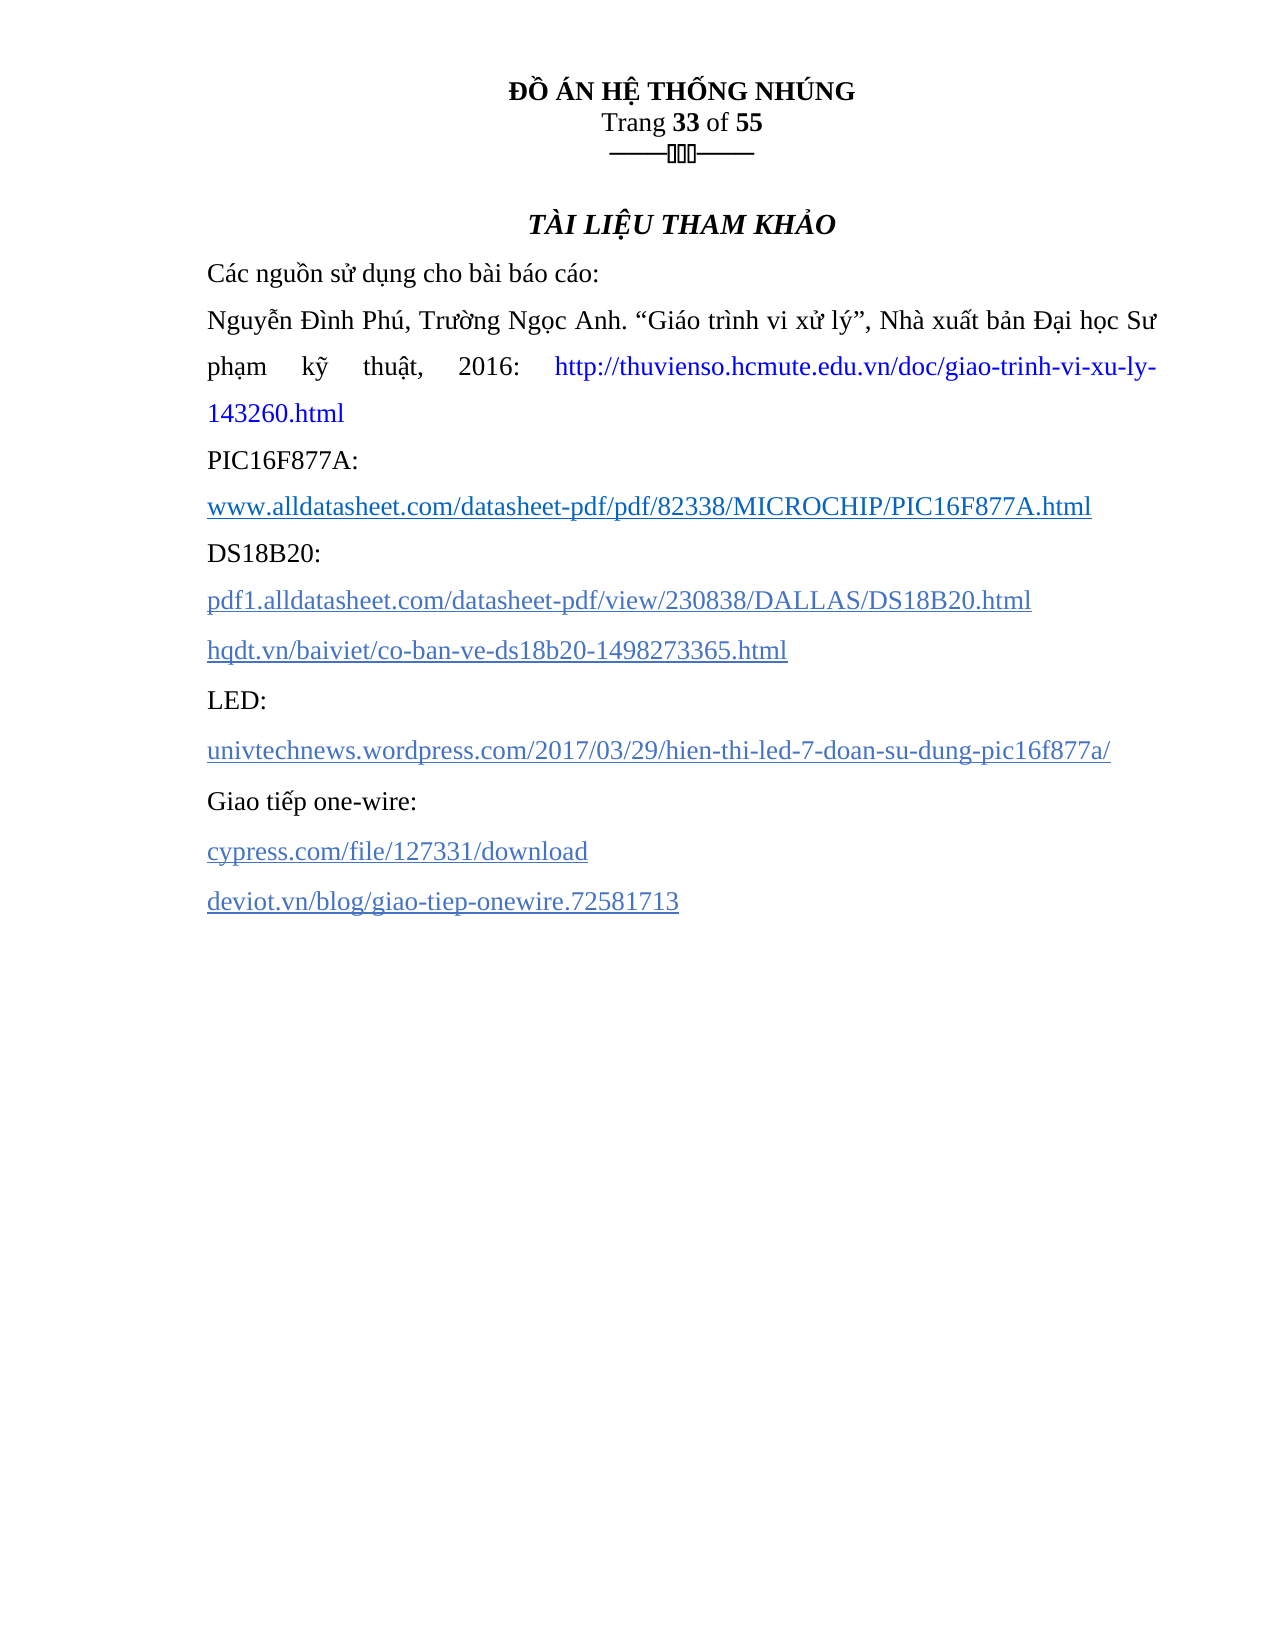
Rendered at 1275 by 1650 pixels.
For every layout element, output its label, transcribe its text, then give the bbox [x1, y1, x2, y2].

text Nguyễn Đình Phú, Trường Ngọc Anh. “Giáo trình vi xử lý”, Nhà xuất bản Đại học Sư phạm kỹ thuật, 2016: http://thuvienso.hcmute.edu.vn/doc/giao-trinh-vi-xu-ly- 143260.html [207, 304, 1157, 428]
text www.alldatasheet.com/datasheet-pdf/pdf/82338/MICROCHIP/PIC16F877A.html [207, 490, 1157, 522]
text pdf1.alldatasheet.com/datasheet-pdf/view/230838/DALLAS/DS18B20.html [207, 584, 1157, 615]
text Giao tiếp one-wire: [207, 784, 1157, 816]
text Các nguồn sử dụng cho bài báo cáo: [207, 257, 1157, 288]
text LED: [207, 684, 1157, 715]
text hqdt.vn/baiviet/co-ban-ve-ds18b20-1498273365.html [207, 634, 1157, 665]
text DS18B20: [207, 537, 1157, 568]
text univtechnews.wordpress.com/2017/03/29/hien-thi-led-7-doan-su-dung-pic16f877a/ [207, 734, 1157, 766]
subtitle TÀI LIỆU THAM KHẢO [207, 207, 1157, 240]
text deviot.vn/blog/giao-tiep-onewire.72581713 [207, 885, 1157, 916]
text cypress.com/file/127331/download [207, 835, 1157, 866]
text PIC16F877A: [207, 444, 1157, 475]
